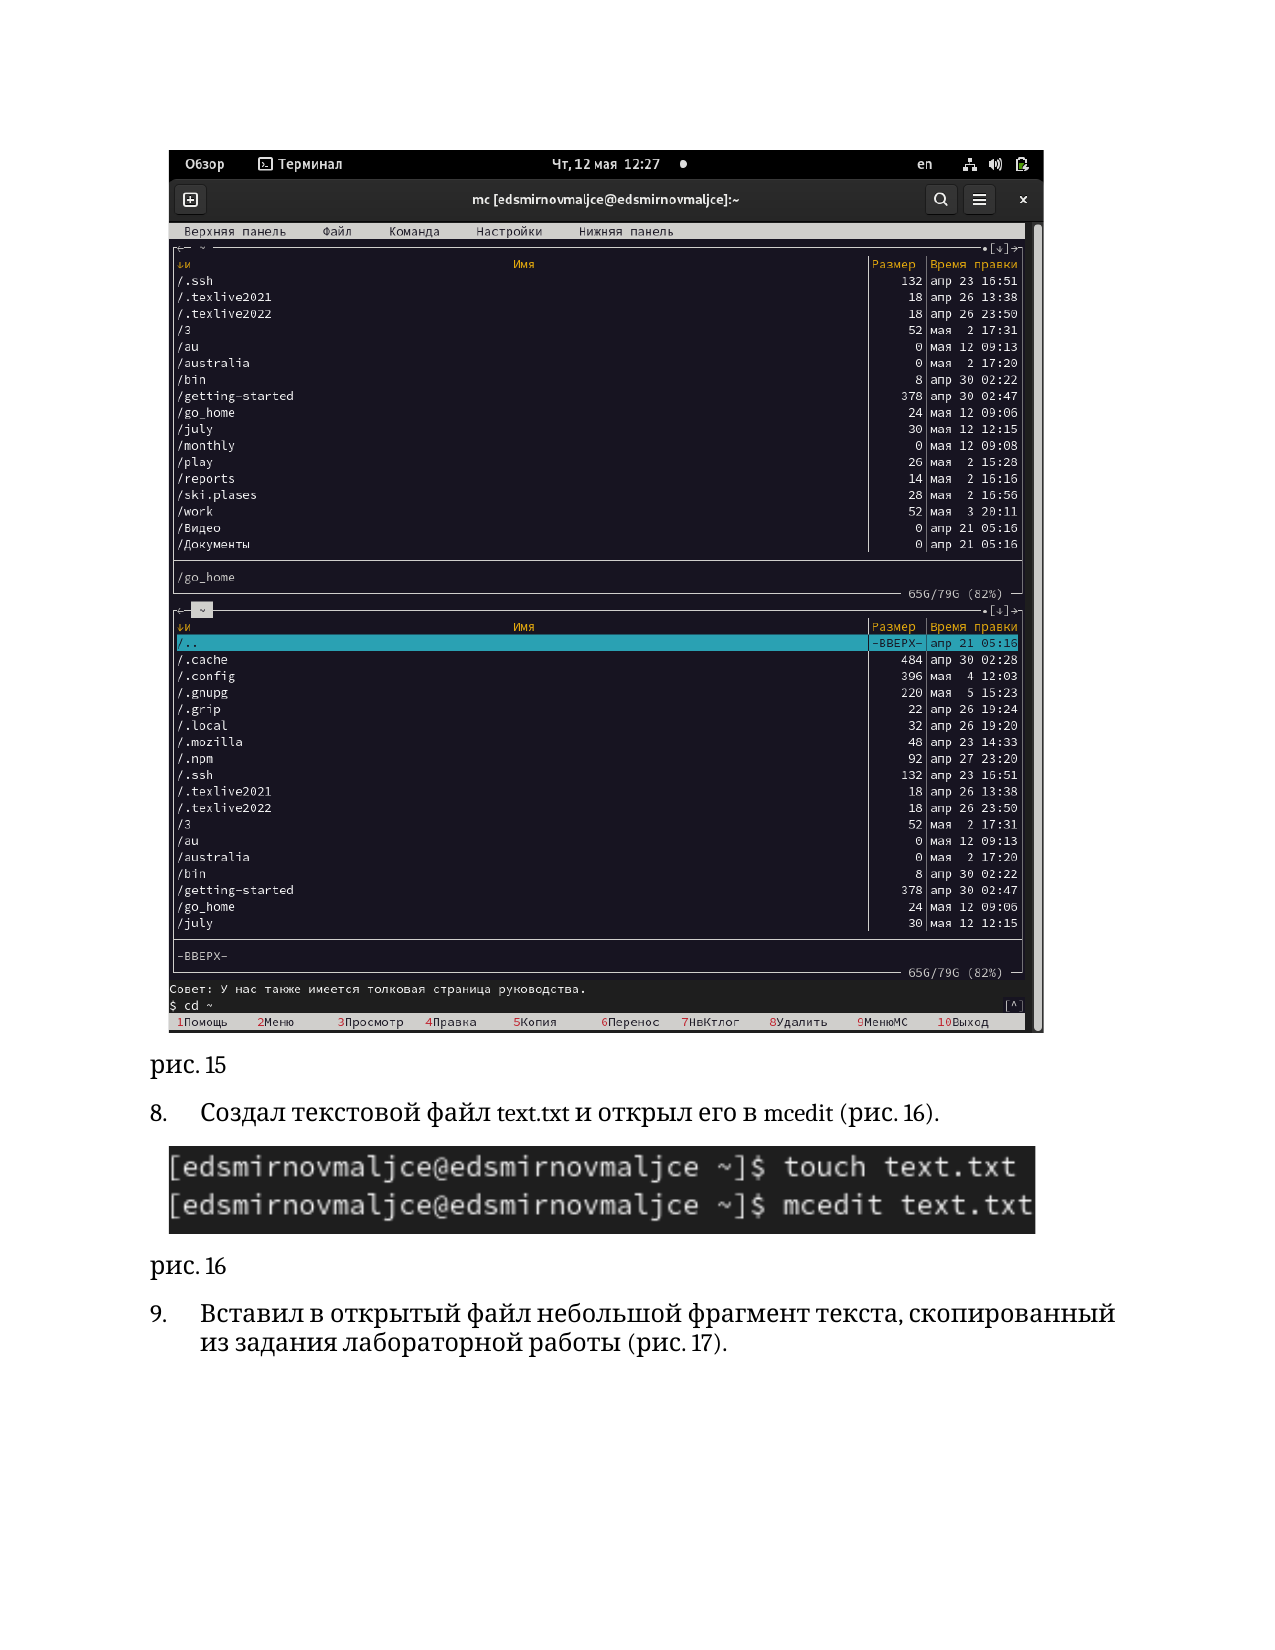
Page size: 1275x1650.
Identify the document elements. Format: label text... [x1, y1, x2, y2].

text рис. 15 [150, 1051, 1125, 1080]
picture [168, 150, 1044, 1033]
text рис. 16 [150, 1252, 1125, 1281]
picture [168, 1146, 1036, 1234]
list Создал текстовой файл text.txt и открыл его в mcedit (рис. 16). [150, 1098, 1125, 1127]
list Вставил в открытый файл небольшой фрагмент текста, скопированный из задания лабораторной работы (рис. 17). [150, 1300, 1125, 1357]
